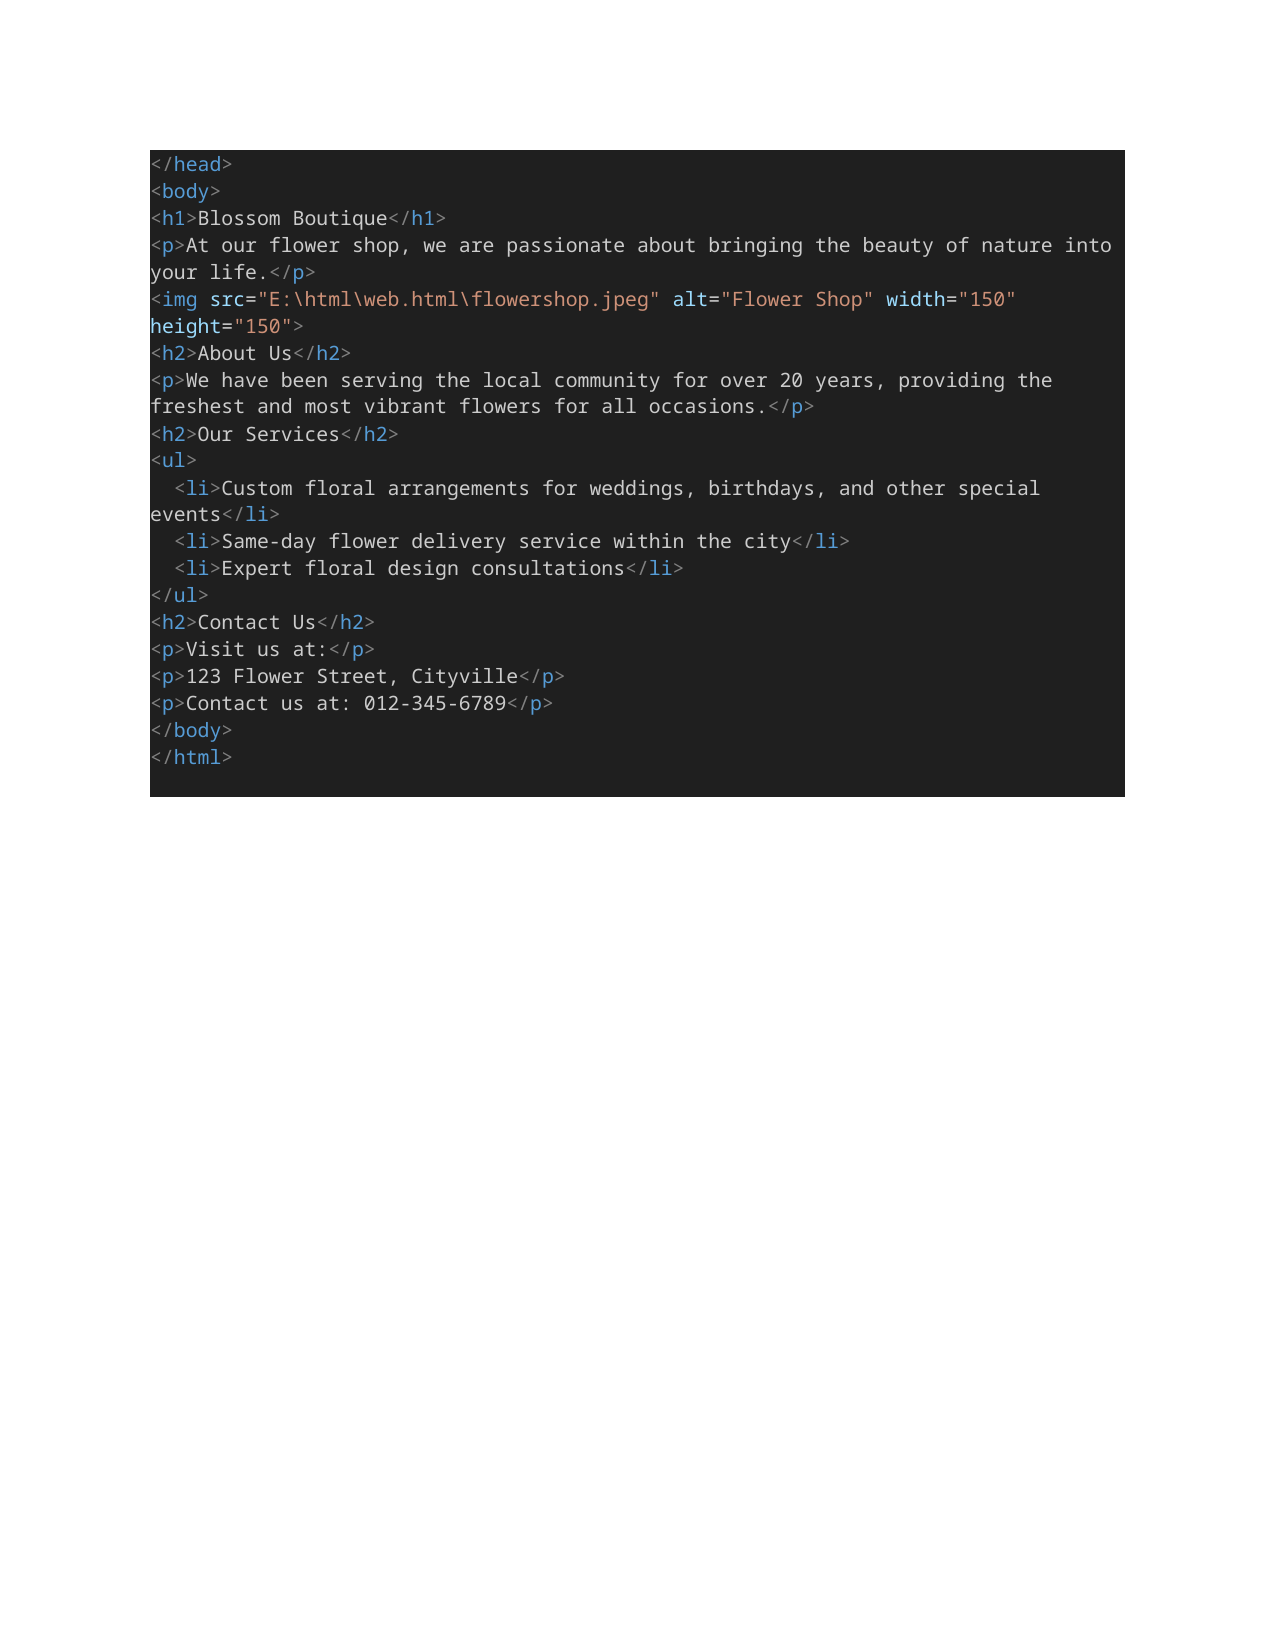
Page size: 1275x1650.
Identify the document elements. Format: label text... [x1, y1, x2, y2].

text <li>Custom floral arrangements for weddings, birthdays, and other special events</li> [150, 474, 1125, 528]
text <p>Visit us at:</p> [150, 636, 1125, 663]
text <p>We have been serving the local community for over 20 years, providing the freshest and most vibrant flowers for all occasions.</p> [150, 366, 1125, 420]
text <img src="E:\html\web.html\flowershop.jpeg" alt="Flower Shop" width="150" height="150"> [150, 285, 1125, 339]
text <ul> [150, 447, 1125, 474]
text <h2>Contact Us</h2> [150, 609, 1125, 636]
text <h2>About Us</h2> [150, 339, 1125, 366]
text </head> [150, 150, 1125, 177]
text <li>Expert floral design consultations</li> [150, 555, 1125, 582]
text <h1>Blossom Boutique</h1> [150, 204, 1125, 231]
text <li>Same-day flower delivery service within the city</li> [150, 528, 1125, 555]
text </body> [150, 717, 1125, 743]
text <p>At our flower shop, we are passionate about bringing the beauty of nature into your life.</p> [150, 231, 1125, 285]
text </html> [150, 743, 1125, 771]
text </ul> [150, 582, 1125, 609]
text <p>123 Flower Street, Cityville</p> [150, 663, 1125, 689]
text <h2>Our Services</h2> [150, 420, 1125, 447]
text <p>Contact us at: 012-345-6789</p> [150, 689, 1125, 717]
text <body> [150, 177, 1125, 204]
